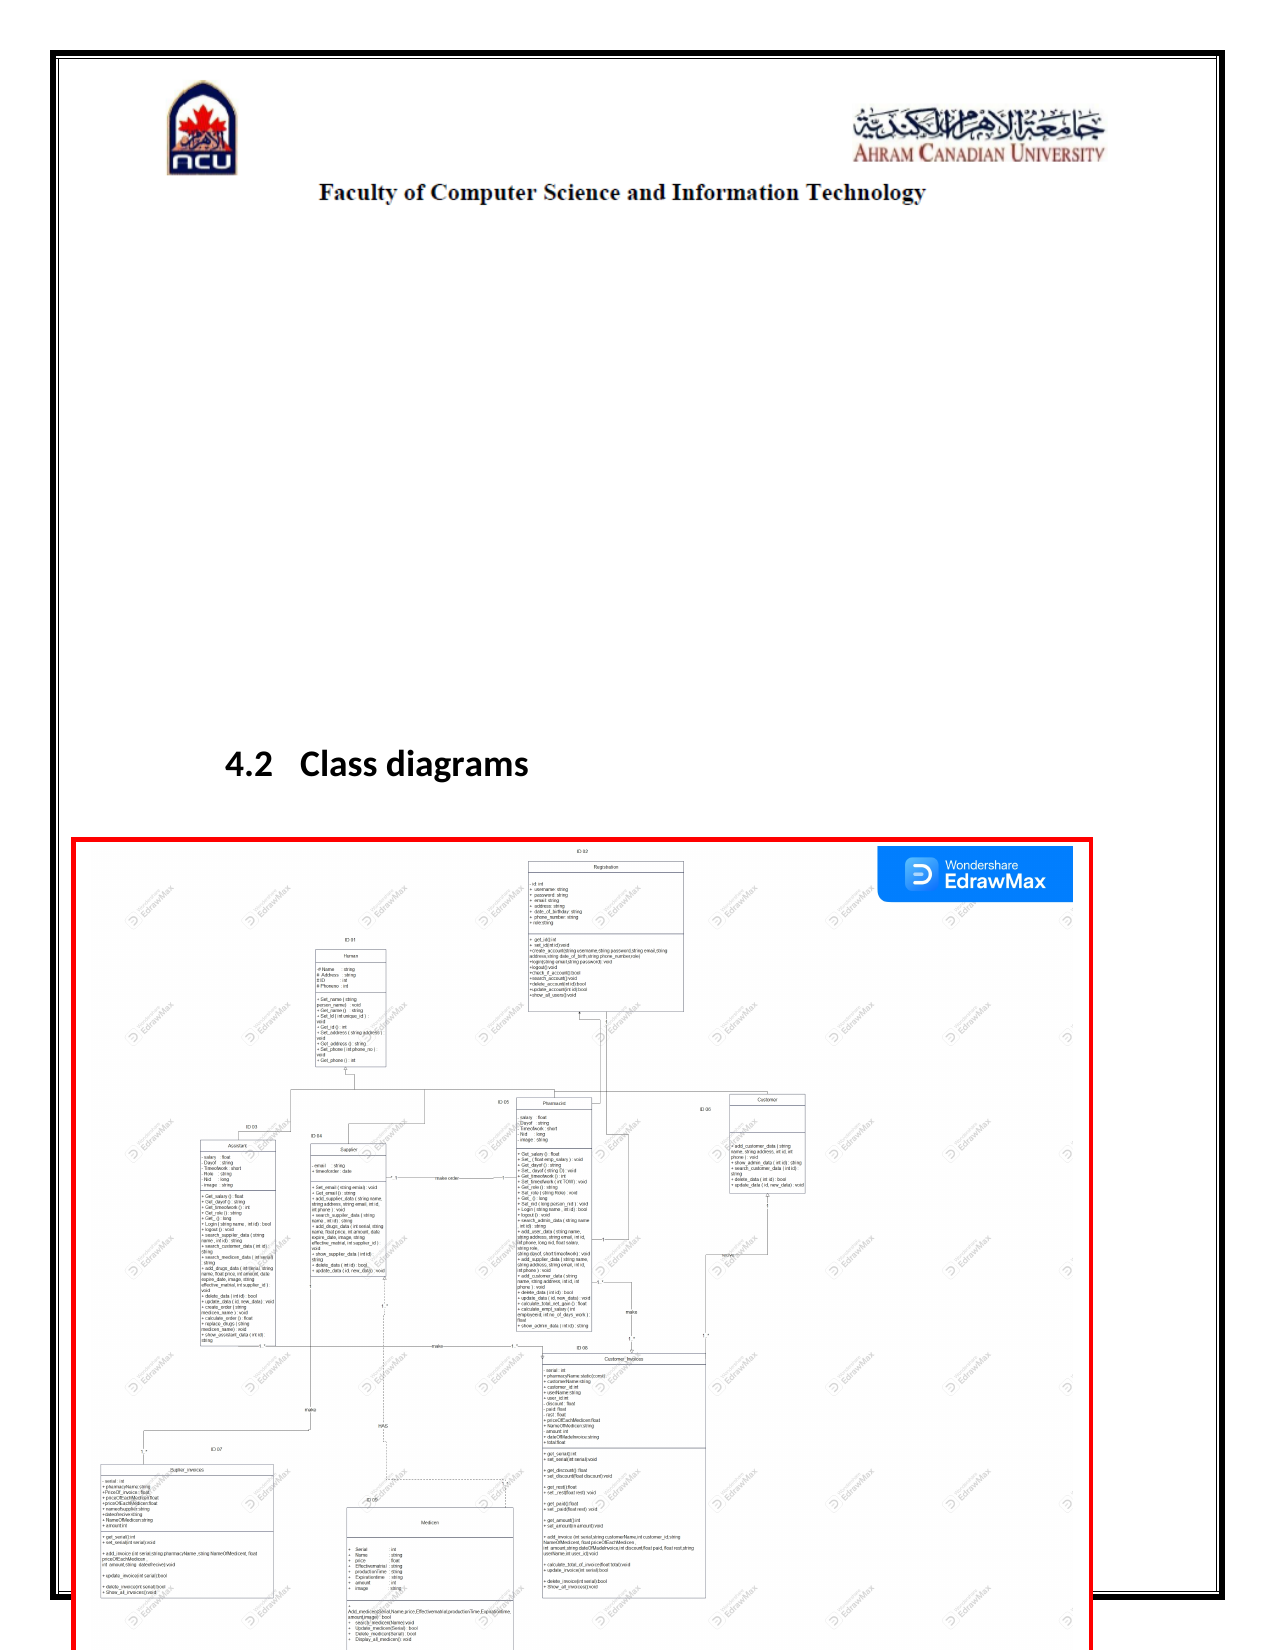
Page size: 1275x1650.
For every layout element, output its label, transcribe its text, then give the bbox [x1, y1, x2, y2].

picture [91, 846, 1073, 1650]
picture [150, 75, 1125, 210]
subtitle 4.2 Class diagrams [225, 740, 1153, 786]
